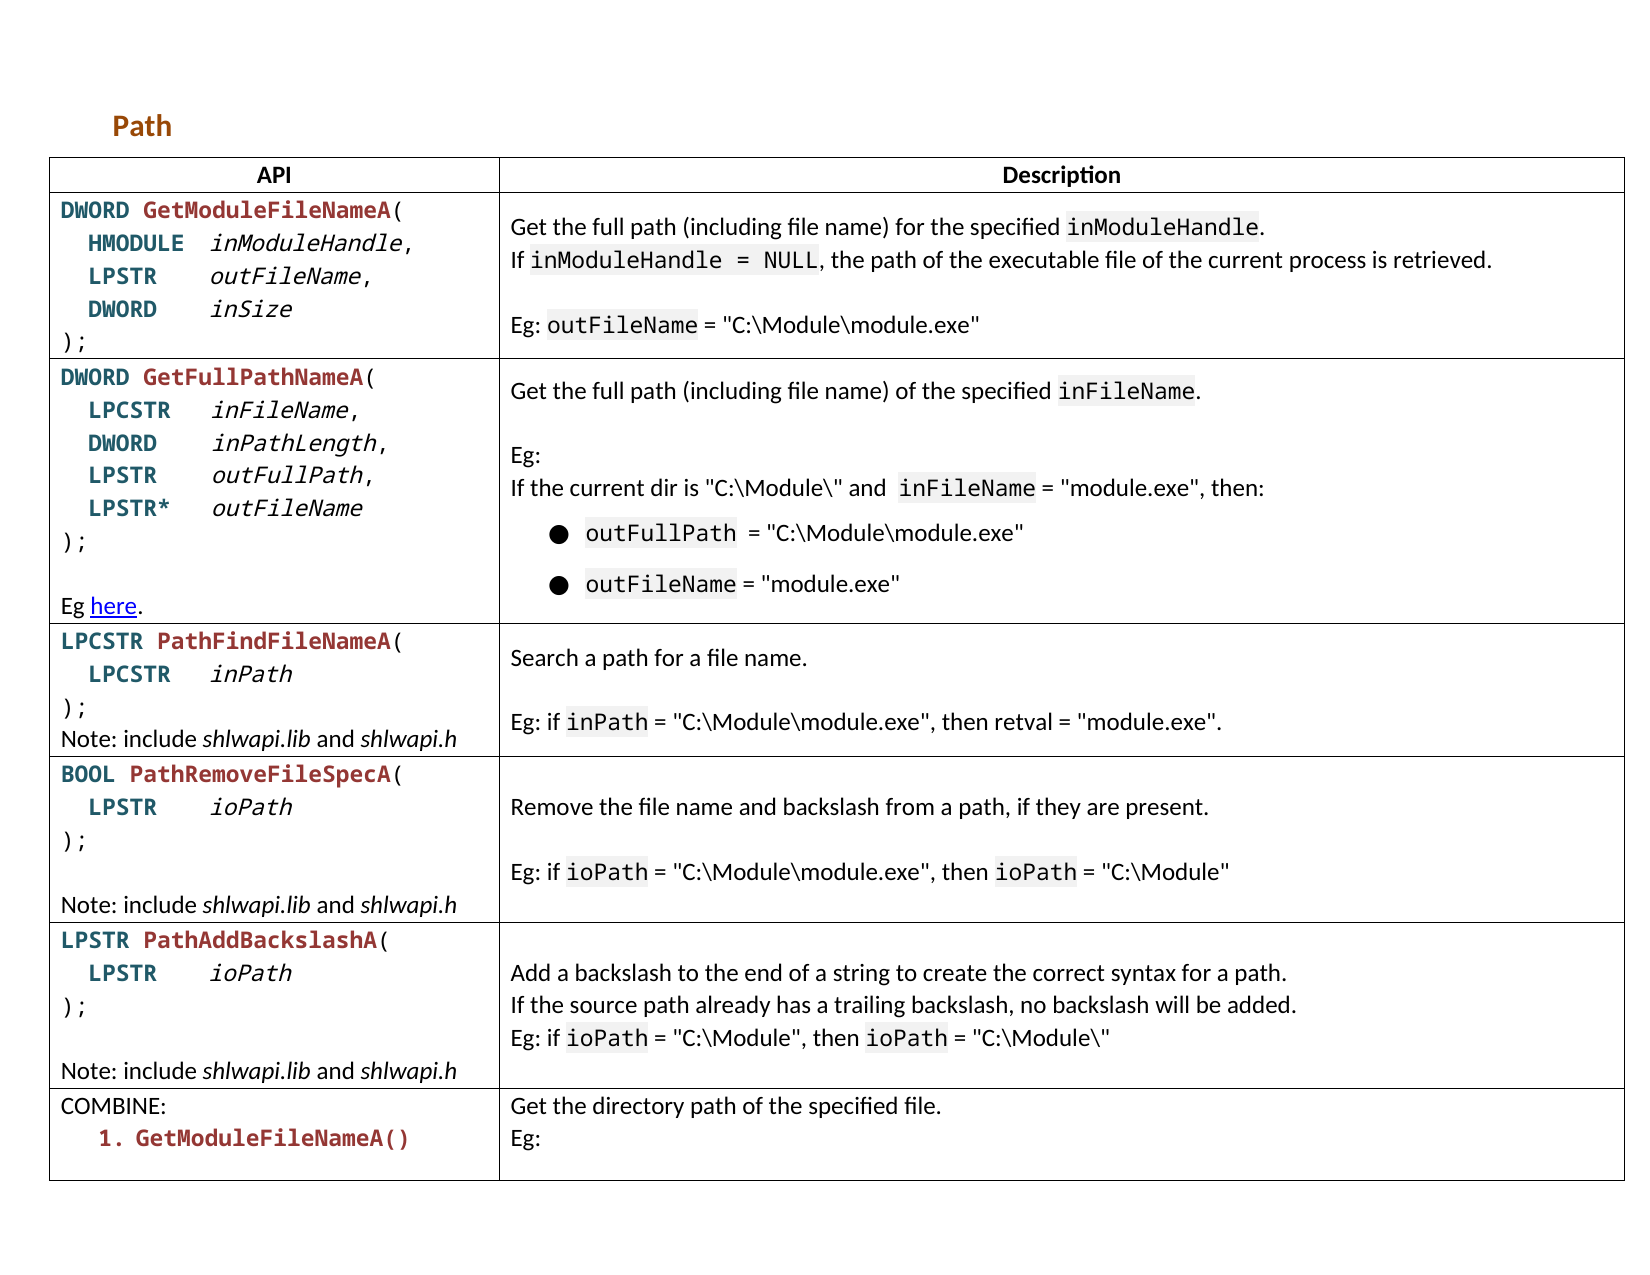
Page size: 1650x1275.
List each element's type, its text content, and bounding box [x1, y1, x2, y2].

table_header API [50, 158, 499, 192]
table_cell Get the full path (including file name) for the specified inModuleHandle. If inModuleHandle = NULL, the path of the executable file of the current process is retrieved. Eg: outFileName = "C:\Module\module.exe" [500, 193, 1624, 358]
table_cell LPSTR PathAddBackslashA( LPSTR ioPath ); Note: include shlwapi.lib and shlwapi.h [50, 923, 499, 1088]
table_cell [50, 1089, 499, 1180]
table_cell LPCSTR PathFindFileNameA( LPCSTR inPath ); Note: include shlwapi.lib and shlwapi.h [50, 624, 499, 756]
table_cell Add a backslash to the end of a string to create the correct syntax for a path. If the source path already has a trailing backslash, no backslash will be added. Eg: if ioPath = "C:\Module", then ioPath = "C:\Module\" [500, 923, 1624, 1088]
table_cell Remove the file name and backslash from a path, if they are present. Eg: if ioPath = "C:\Module\module.exe", then ioPath = "C:\Module" [500, 757, 1624, 922]
table_cell Search a path for a file name. Eg: if inPath = "C:\Module\module.exe", then retval = "module.exe". [500, 624, 1624, 756]
table_cell DWORD GetFullPathNameA( LPCSTR inFileName, DWORD inPathLength, LPSTR outFullPath, LPSTR* outFileName ); Eg here. [50, 359, 499, 623]
table_cell BOOL PathRemoveFileSpecA( LPSTR ioPath ); Note: include shlwapi.lib and shlwapi.h [50, 757, 499, 922]
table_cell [500, 1089, 1624, 1180]
table_cell Get the full path (including file name) of the specified inFileName. Eg: If the current dir is "C:\Module\" and inFileName = "module.exe", then: outFullPath = "C:\Module\module.exe" outFileName = "module.exe" [500, 359, 1624, 623]
table_header Description [500, 158, 1624, 192]
table_cell DWORD GetModuleFileNameA( HMODULE inModuleHandle, LPSTR outFileName, DWORD inSize ); [50, 193, 499, 358]
subtitle Path [112, 106, 1537, 144]
